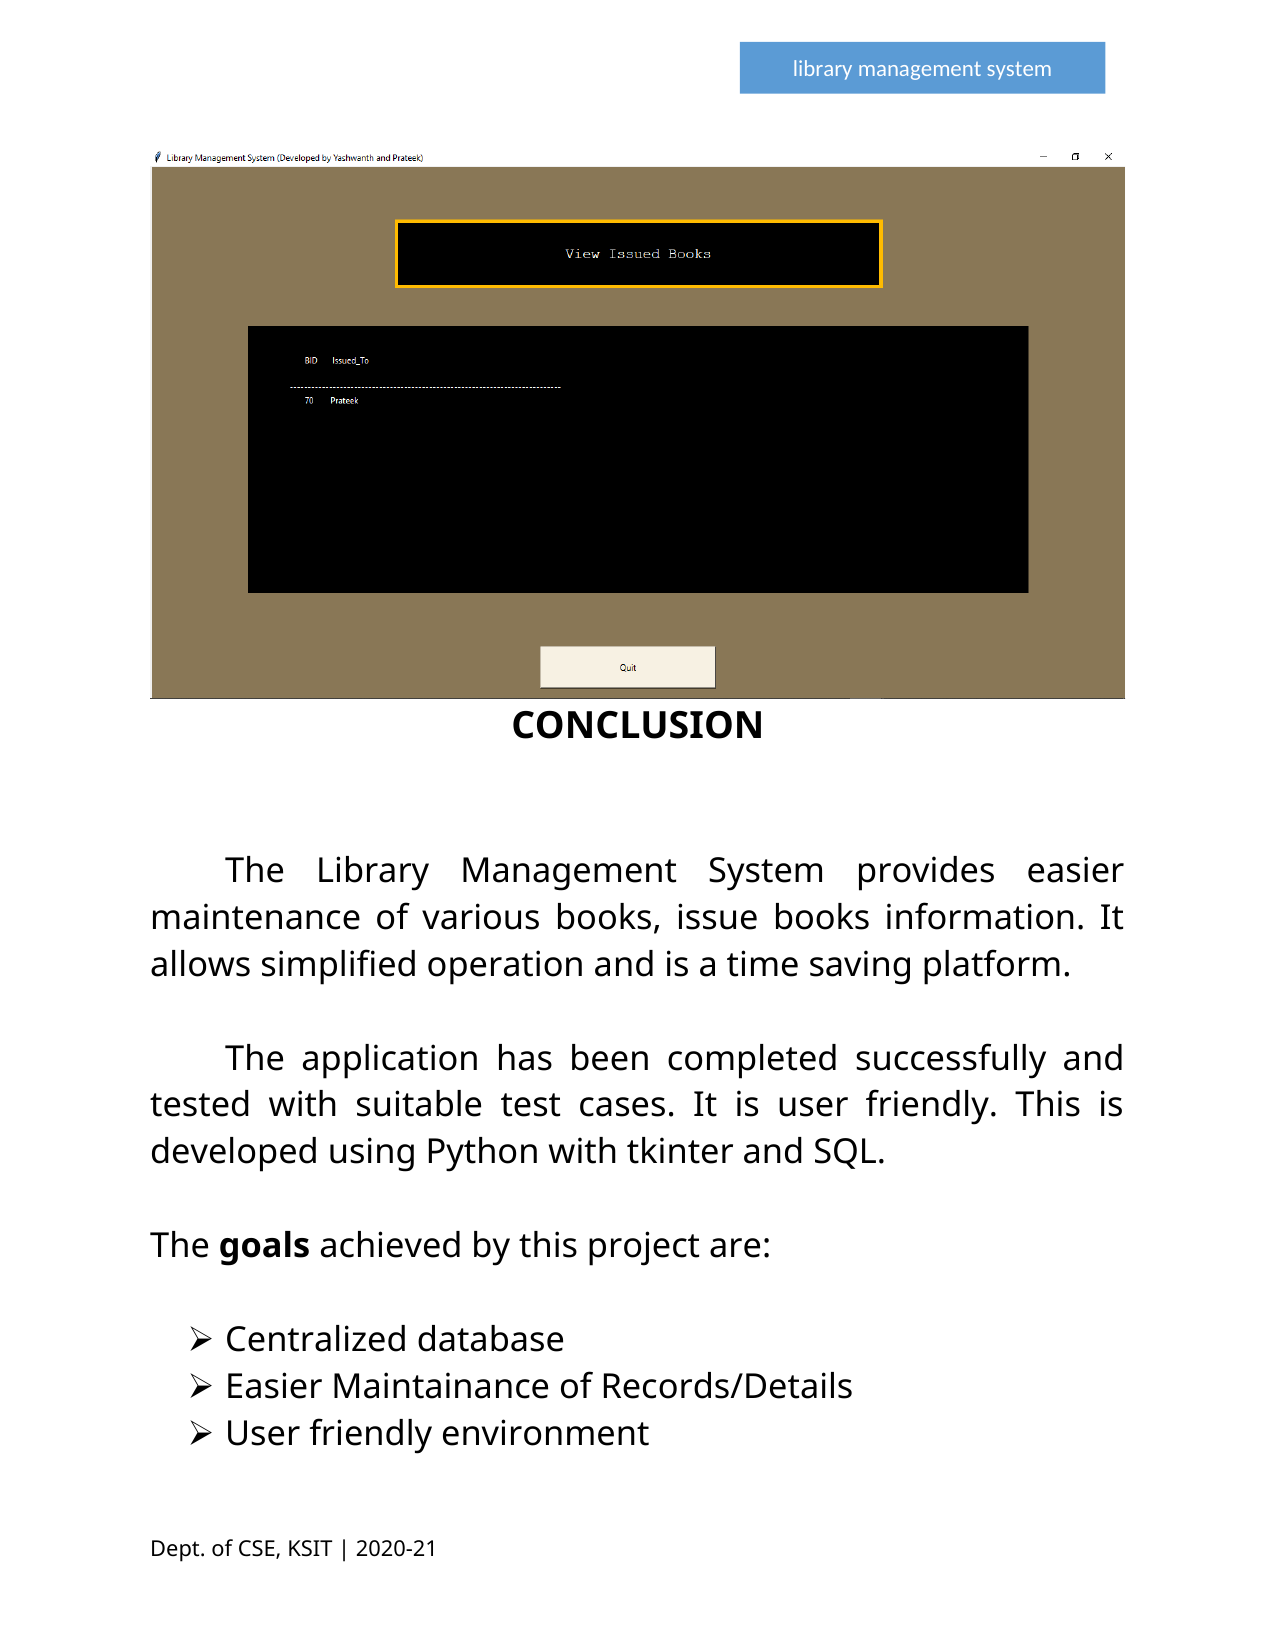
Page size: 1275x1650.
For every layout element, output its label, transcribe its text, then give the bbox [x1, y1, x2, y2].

text The Library Management System provides easier maintenance of various books, issue books information. It allows simplified operation and is a time saving platform. [150, 846, 1125, 986]
list User friendly environment [187, 1408, 1125, 1455]
text The goals achieved by this project are: [150, 1221, 1125, 1267]
list Centralized database [187, 1314, 1125, 1361]
text The application has been completed successfully and tested with suitable test cases. It is user friendly. This is developed using Python with tkinter and SQL. [150, 1033, 1125, 1174]
text CONCLUSION [150, 699, 1125, 749]
list Easier Maintainance of Records/Details [187, 1361, 1125, 1408]
picture [150, 150, 1125, 699]
